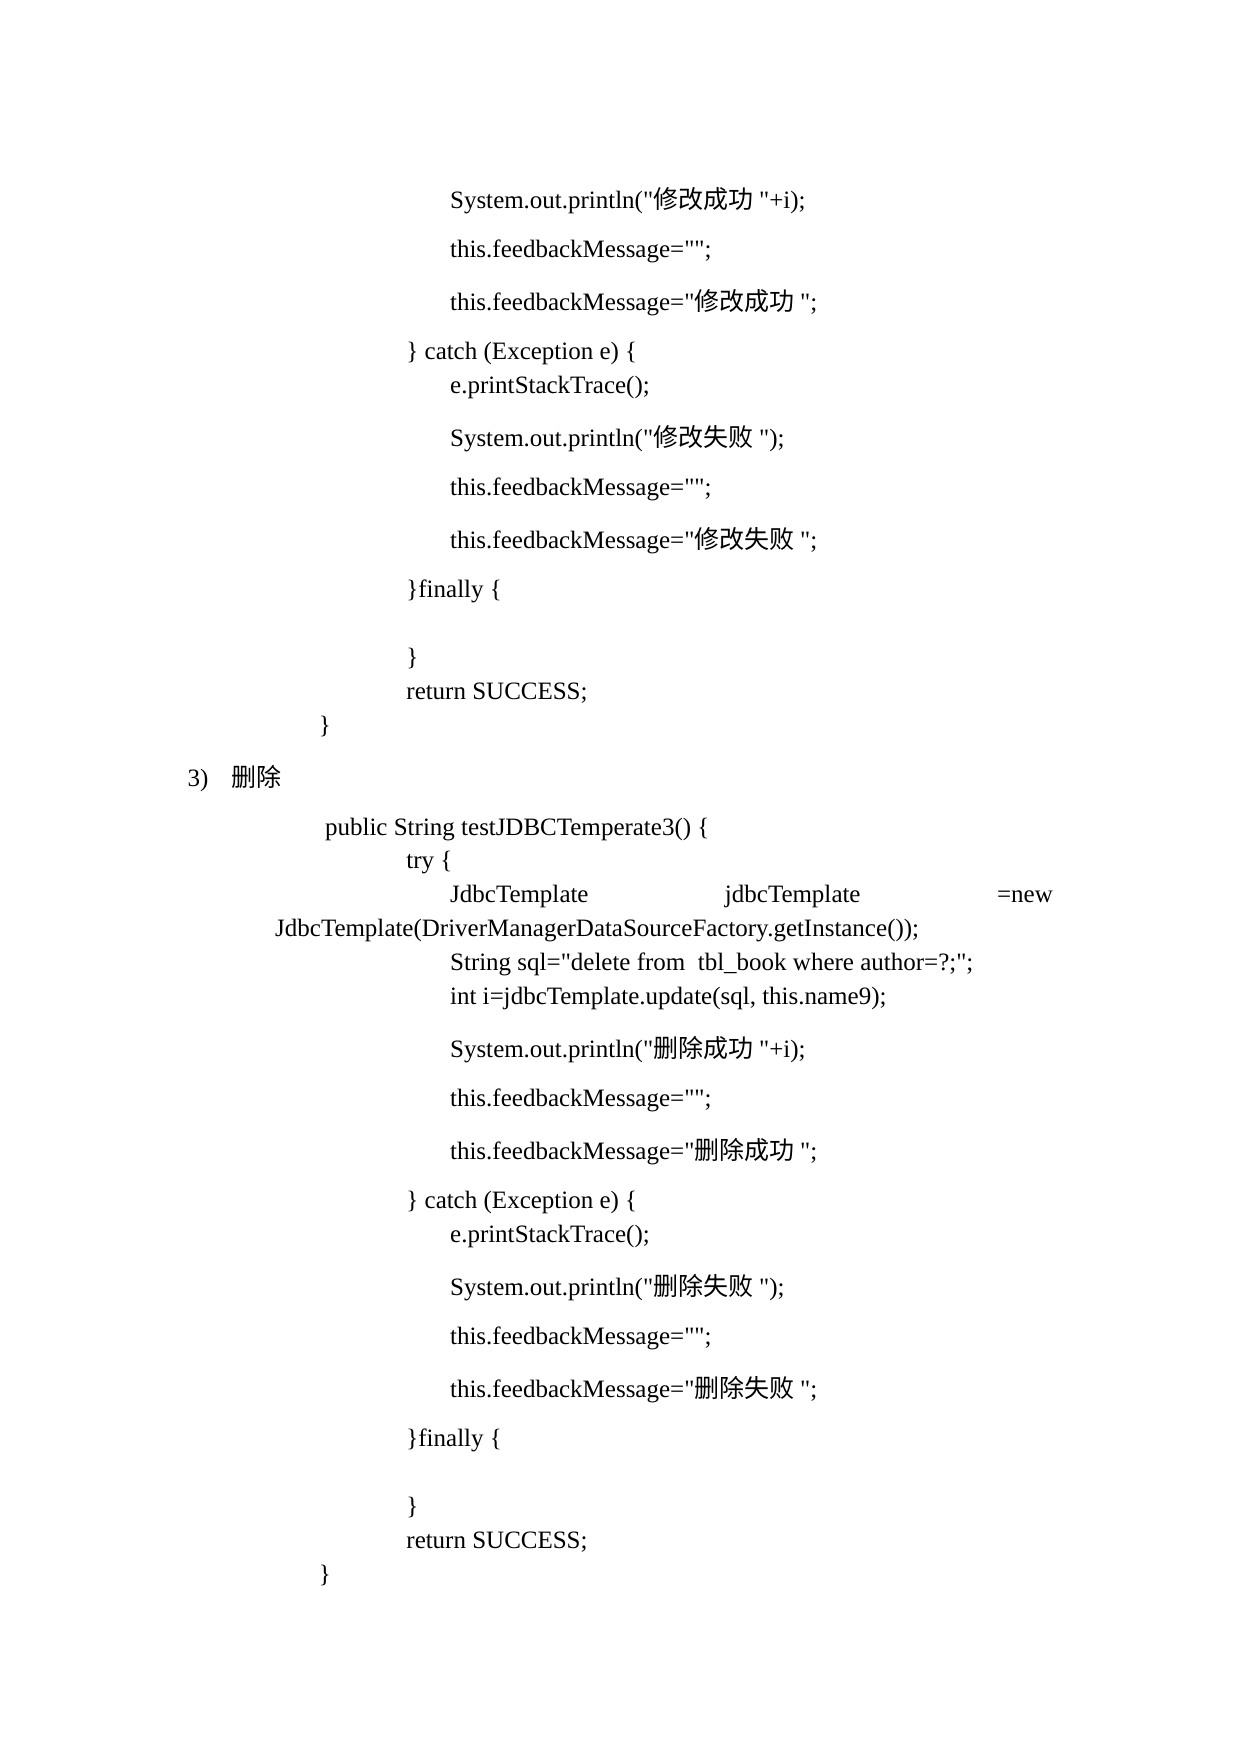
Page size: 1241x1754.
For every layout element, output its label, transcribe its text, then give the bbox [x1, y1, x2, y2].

list } catch (Exception e) { [275, 1183, 1053, 1217]
list e.printStackTrace(); [275, 1217, 1053, 1251]
list this.feedbackMessage="修改失败 "; [275, 503, 1053, 571]
list 删除 [187, 741, 1053, 809]
list }finally { [275, 1420, 1053, 1454]
list } [275, 639, 1053, 673]
list String sql="delete from tbl_book where author=?;"; [275, 945, 1053, 979]
list this.feedbackMessage=""; [275, 1318, 1053, 1352]
list return SUCCESS; [275, 1522, 1053, 1556]
list } [275, 1488, 1053, 1522]
list } [275, 1556, 1053, 1590]
list this.feedbackMessage="修改成功 "; [275, 266, 1053, 334]
list System.out.println("修改失败 "); [275, 402, 1053, 469]
list } catch (Exception e) { [275, 334, 1053, 368]
list return SUCCESS; [275, 673, 1053, 707]
list this.feedbackMessage="删除失败 "; [275, 1352, 1053, 1420]
list }finally { [275, 571, 1053, 605]
list System.out.println("修改成功 "+i); [275, 164, 1053, 232]
list JdbcTemplate jdbcTemplate =new JdbcTemplate(DriverManagerDataSourceFactory.getInstance()); [275, 877, 1053, 945]
list this.feedbackMessage="删除成功 "; [275, 1115, 1053, 1183]
list int i=jdbcTemplate.update(sql, this.name9); [275, 979, 1053, 1013]
list this.feedbackMessage=""; [275, 469, 1053, 503]
list this.feedbackMessage=""; [275, 232, 1053, 266]
list System.out.println("删除成功 "+i); [275, 1013, 1053, 1081]
list this.feedbackMessage=""; [275, 1081, 1053, 1115]
list e.printStackTrace(); [275, 368, 1053, 402]
list public String testJDBCTemperate3() { [275, 809, 1053, 843]
list System.out.println("删除失败 "); [275, 1251, 1053, 1318]
list } [275, 707, 1053, 741]
list try { [275, 843, 1053, 877]
